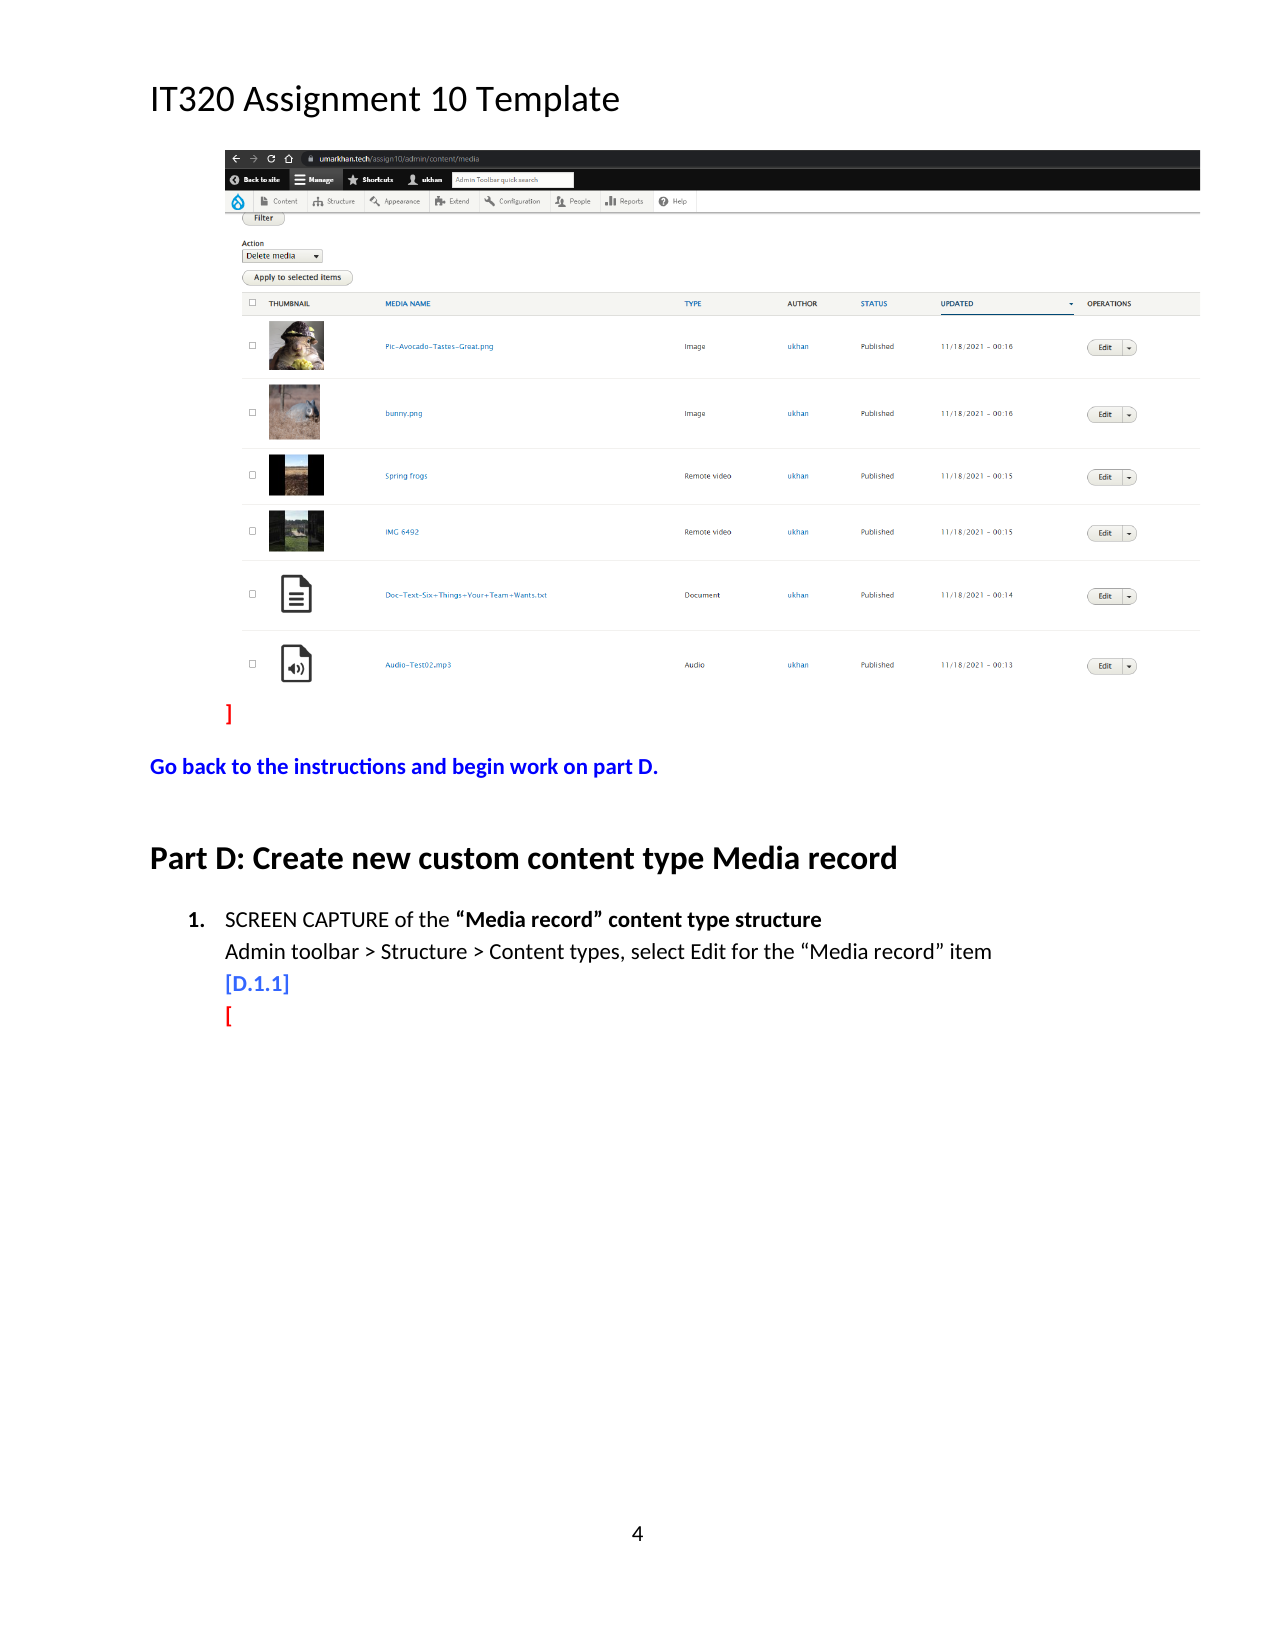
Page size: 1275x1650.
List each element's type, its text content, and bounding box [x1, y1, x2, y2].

text Go back to the instructions and begin work on part D. [150, 752, 1125, 812]
picture [225, 150, 1200, 695]
list SCREEN CAPTURE of the “Media record” content type structure Admin toolbar > Structure > Content types, select Edit for the “Media record” item [D.1.1] [] [187, 905, 1125, 1029]
text Part D: Create new custom content type Media record [150, 837, 1125, 878]
